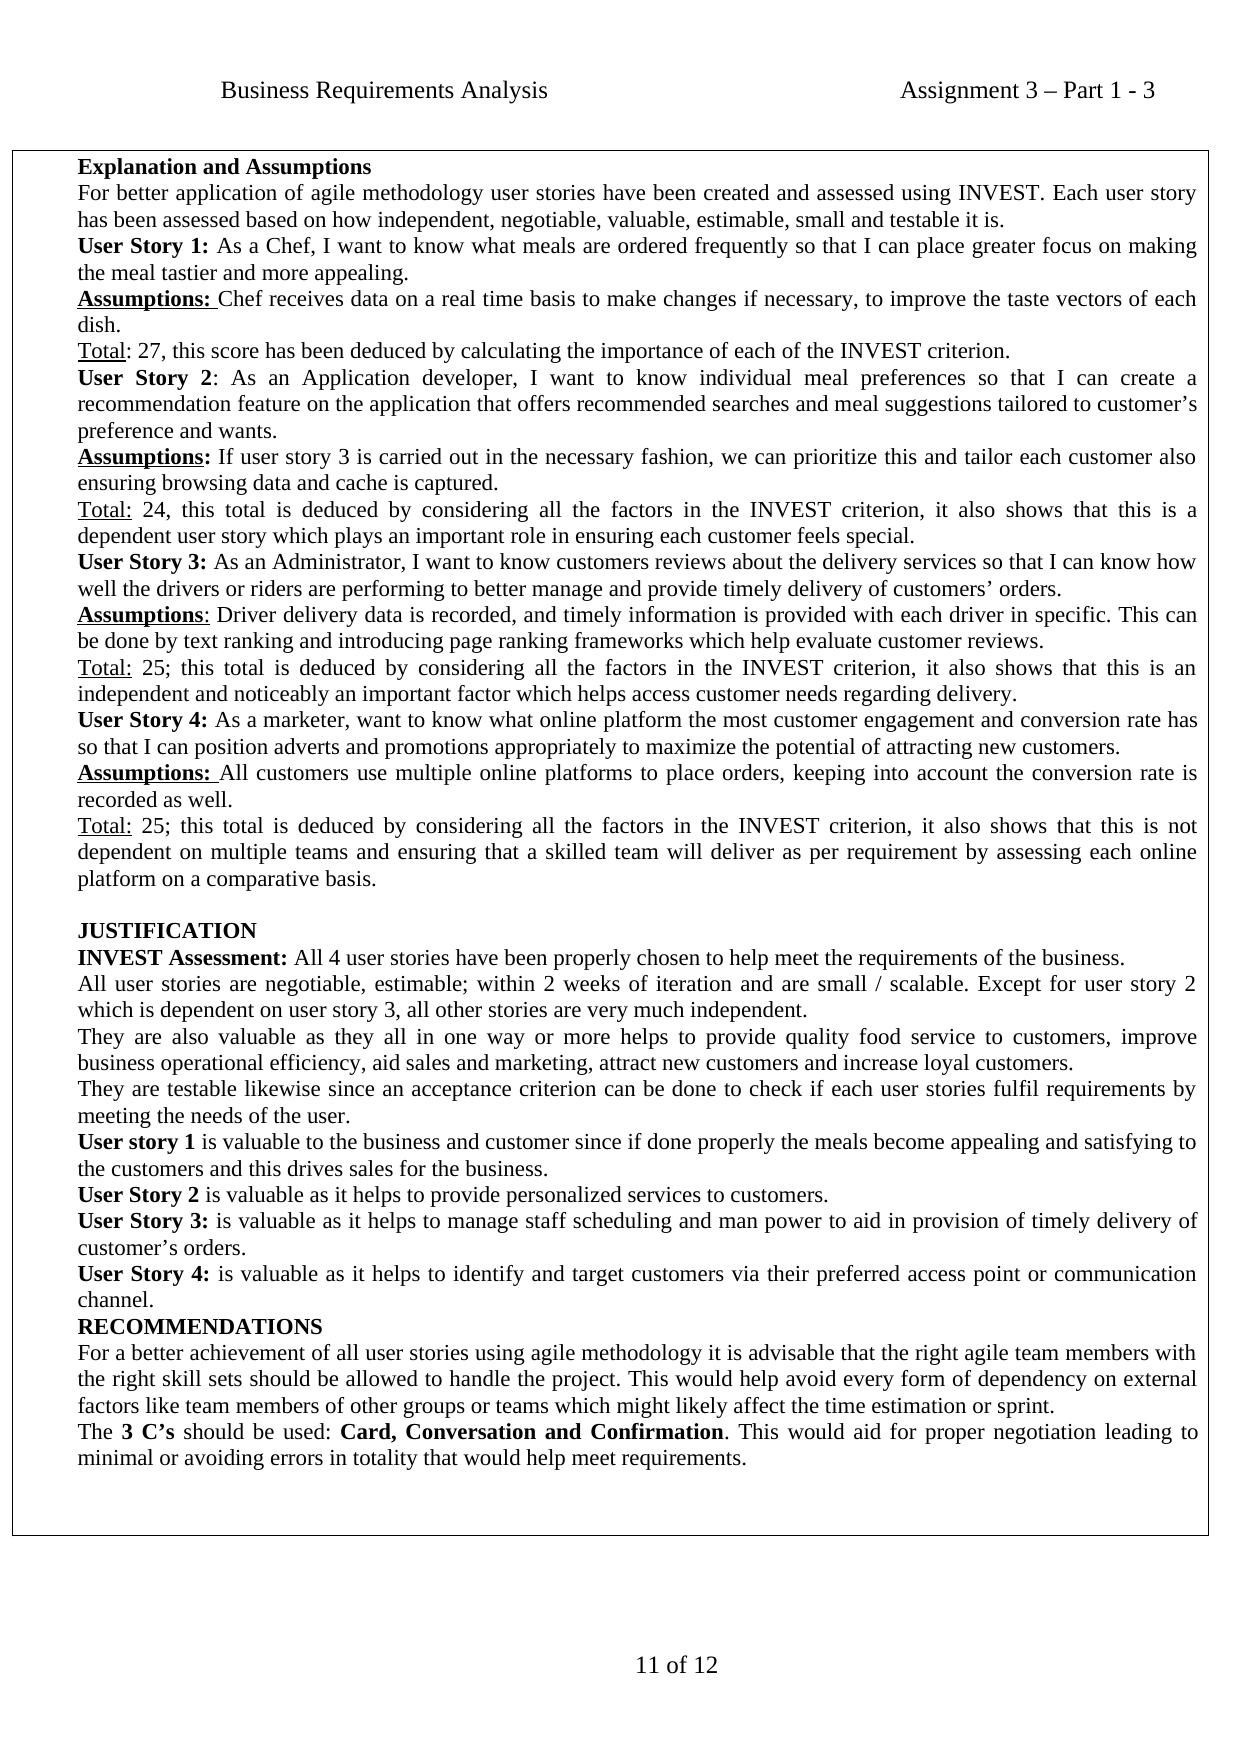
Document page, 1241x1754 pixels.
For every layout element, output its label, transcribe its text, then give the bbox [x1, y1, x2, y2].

text JUSTIFICATION [13, 914, 1208, 941]
text User story 1 is valuable to the business and customer since if done properly the meals become appealing and satisfying to the customers and this drives sales for the business. [13, 1125, 1208, 1178]
text For a better achievement of all user stories using agile methodology it is advisable that the right agile team members with the right skill sets should be allowed to handle the project. This would help avoid every form of dependency on external factors like team members of other groups or teams which might likely affect the time estimation or sprint. [13, 1336, 1208, 1415]
text Total: 27, this score has been deduced by calculating the importance of each of the INVEST criterion. [13, 334, 1208, 361]
text The 3 C’s should be used: Card, Conversation and Confirmation. This would aid for proper negotiation leading to minimal or avoiding errors in totality that would help meet requirements. [13, 1415, 1208, 1535]
text User Story 1: As a Chef, I want to know what meals are ordered frequently so that I can place greater focus on making the meal tastier and more appealing. [13, 229, 1208, 282]
text Explanation and Assumptions [13, 151, 1208, 176]
text User Story 4: is valuable as it helps to identify and target customers via their preferred access point or communication channel. [13, 1257, 1208, 1309]
text Assumptions: If user story 3 is carried out in the necessary fashion, we can prioritize this and tailor each customer also ensuring browsing data and cache is captured. [13, 440, 1208, 493]
text They are also valuable as they all in one way or more helps to provide quality food service to customers, improve business operational efficiency, aid sales and marketing, attract new customers and increase loyal customers. [13, 1020, 1208, 1072]
text For better application of agile methodology user stories have been created and assessed using INVEST. Each user story has been assessed based on how independent, negotiable, valuable, estimable, small and testable it is. [13, 176, 1208, 229]
text Assumptions: Chef receives data on a real time basis to make changes if necessary, to improve the taste vectors of each dish. [13, 282, 1208, 334]
text User Story 2: As an Application developer, I want to know individual meal preferences so that I can create a recommendation feature on the application that offers recommended searches and meal suggestions tailored to customer’s preference and wants. [13, 361, 1208, 440]
text User Story 3: is valuable as it helps to manage staff scheduling and man power to aid in provision of timely delivery of customer’s orders. [13, 1204, 1208, 1257]
text User Story 2 is valuable as it helps to provide personalized services to customers. [13, 1178, 1208, 1204]
text User Story 3: As an Administrator, I want to know customers reviews about the delivery services so that I can know how well the drivers or riders are performing to better manage and provide timely delivery of customers’ orders. [13, 545, 1208, 598]
text All user stories are negotiable, estimable; within 2 weeks of iteration and are small / scalable. Except for user story 2 which is dependent on user story 3, all other stories are very much independent. [13, 967, 1208, 1020]
text User Story 4: As a marketer, want to know what online platform the most customer engagement and conversion rate has so that I can position adverts and promotions appropriately to maximize the potential of attracting new customers. [13, 703, 1208, 756]
text RECOMMENDATIONS [13, 1309, 1208, 1336]
text Total: 24, this total is deduced by considering all the factors in the INVEST criterion, it also shows that this is a dependent user story which plays an important role in ensuring each customer feels special. [13, 493, 1208, 545]
text They are testable likewise since an acceptance criterion can be done to check if each user stories fulfil requirements by meeting the needs of the user. [13, 1072, 1208, 1125]
text Assumptions: Driver delivery data is recorded, and timely information is provided with each driver in specific. This can be done by text ranking and introducing page ranking frameworks which help evaluate customer reviews. [13, 598, 1208, 651]
text Assumptions: All customers use multiple online platforms to place orders, keeping into account the conversion rate is recorded as well. [13, 756, 1208, 809]
text INVEST Assessment: All 4 user stories have been properly chosen to help meet the requirements of the business. [13, 941, 1208, 967]
text Total: 25; this total is deduced by considering all the factors in the INVEST criterion, it also shows that this is not dependent on multiple teams and ensuring that a skilled team will deliver as per requirement by assessing each online platform on a comparative basis. [13, 809, 1208, 891]
text Total: 25; this total is deduced by considering all the factors in the INVEST criterion, it also shows that this is an independent and noticeably an important factor which helps access customer needs regarding delivery. [13, 651, 1208, 703]
